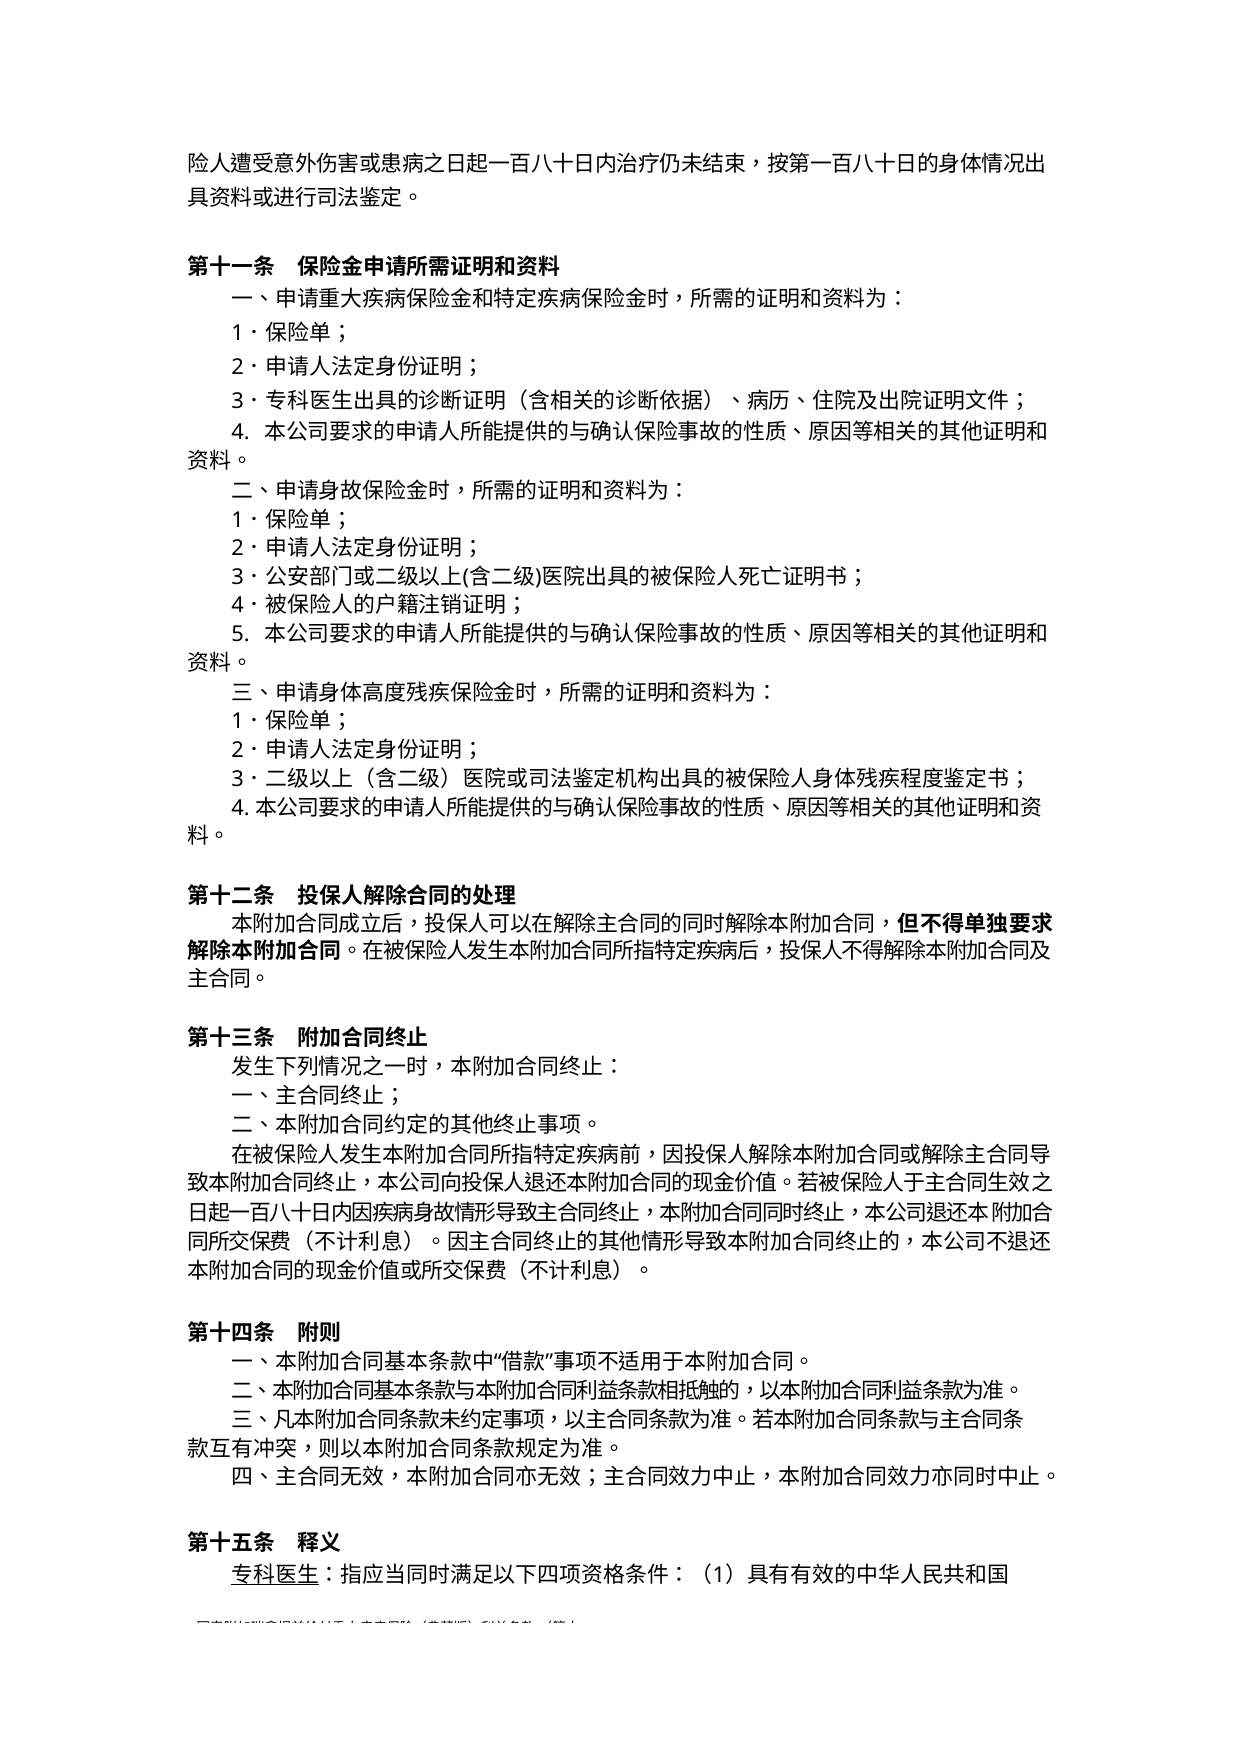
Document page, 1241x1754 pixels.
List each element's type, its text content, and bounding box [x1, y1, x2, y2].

text 款互有冲突，则以本附加合同条款规定为准。 [187, 1434, 1076, 1462]
text 2．申请人法定身份证明； [231, 735, 1076, 763]
text 本附加合同成立后，投保人可以在解除主合同的同时解除本附加合同，但不得单独要求解除本附加合同。在被保险人发生本附加合同所指特定疾病后，投保人不得解除本附加合同及主合同。 [187, 910, 1053, 992]
text 发生下列情况之一时，本附加合同终止： 一、主合同终止； [231, 1051, 625, 1109]
subtitle 第十一条 保险金申请所需证明和资料 [187, 251, 1076, 281]
text 二、本附加合同约定的其他终止事项。 [231, 1110, 1076, 1138]
text 3．专科医生出具的诊断证明（含相关的诊断依据）、病历、住院及出院证明文件； [231, 385, 1076, 414]
subtitle 第十三条 附加合同终止 [187, 1022, 1076, 1051]
text 在被保险人发生本附加合同所指特定疾病前，因投保人解除本附加合同或解除主合同导致本附加合同终止，本公司向投保人退还本附加合同的现金价值。若被保险人于主合同生效之日起一百八十日内因疾病身故情形导致主合同终止，本附加合同同时终止，本公司退还本附加合同所交保费（不计利息）。因主合同终止的其他情形导致本附加合同终止的，本公司不退还本附加合同的现金价值或所交保费（不计利息）。 [187, 1139, 1053, 1285]
text 险人遭受意外伤害或患病之日起一百八十日内治疗仍未结束，按第一百八十日的身体情况出具资料或进行司法鉴定。 [187, 148, 1053, 212]
list 本公司要求的申请人所能提供的与确认保险事故的性质、原因等相关的其他证明和资料。 [187, 416, 1052, 475]
text 一、本附加合同基本条款中“借款”事项不适用于本附加合同。 [231, 1347, 1076, 1375]
text 二、本附加合同基本条款与本附加合同利益条款相抵触的，以本附加合同利益条款为准。三、凡本附加合同条款未约定事项，以主合同条款为准。若本附加合同条款与主合同条 [231, 1375, 1064, 1434]
text 3．二级以上（含二级）医院或司法鉴定机构出具的被保险人身体残疾程度鉴定书； [231, 763, 1076, 792]
text 4. 本公司要求的申请人所能提供的与确认保险事故的性质、原因等相关的其他证明和资料。 [187, 792, 1052, 850]
text 二、申请身故保险金时，所需的证明和资料为： 1．保险单； [231, 475, 692, 533]
text 4．被保险人的户籍注销证明； [231, 590, 1076, 618]
text 一、申请重大疾病保险金和特定疾病保险金时，所需的证明和资料为： 1．保险单； [231, 283, 911, 346]
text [187, 1559, 1052, 1588]
subtitle 第十五条 释义 [187, 1527, 1076, 1557]
subtitle 第十二条 投保人解除合同的处理 [187, 880, 1076, 909]
text 3．公安部门或二级以上(含二级)医院出具的被保险人死亡证明书； [231, 562, 1076, 590]
text 四、主合同无效，本附加合同亦无效；主合同效力中止，本附加合同效力亦同时中止。 [231, 1462, 1076, 1490]
text 2．申请人法定身份证明； [231, 351, 1076, 381]
subtitle 第十四条 附则 [187, 1317, 1076, 1347]
list 本公司要求的申请人所能提供的与确认保险事故的性质、原因等相关的其他证明和资料。 [187, 618, 1052, 677]
text 三、申请身体高度残疾保险金时，所需的证明和资料为： 1．保险单； [231, 677, 780, 735]
text 2．申请人法定身份证明； [231, 533, 1076, 562]
